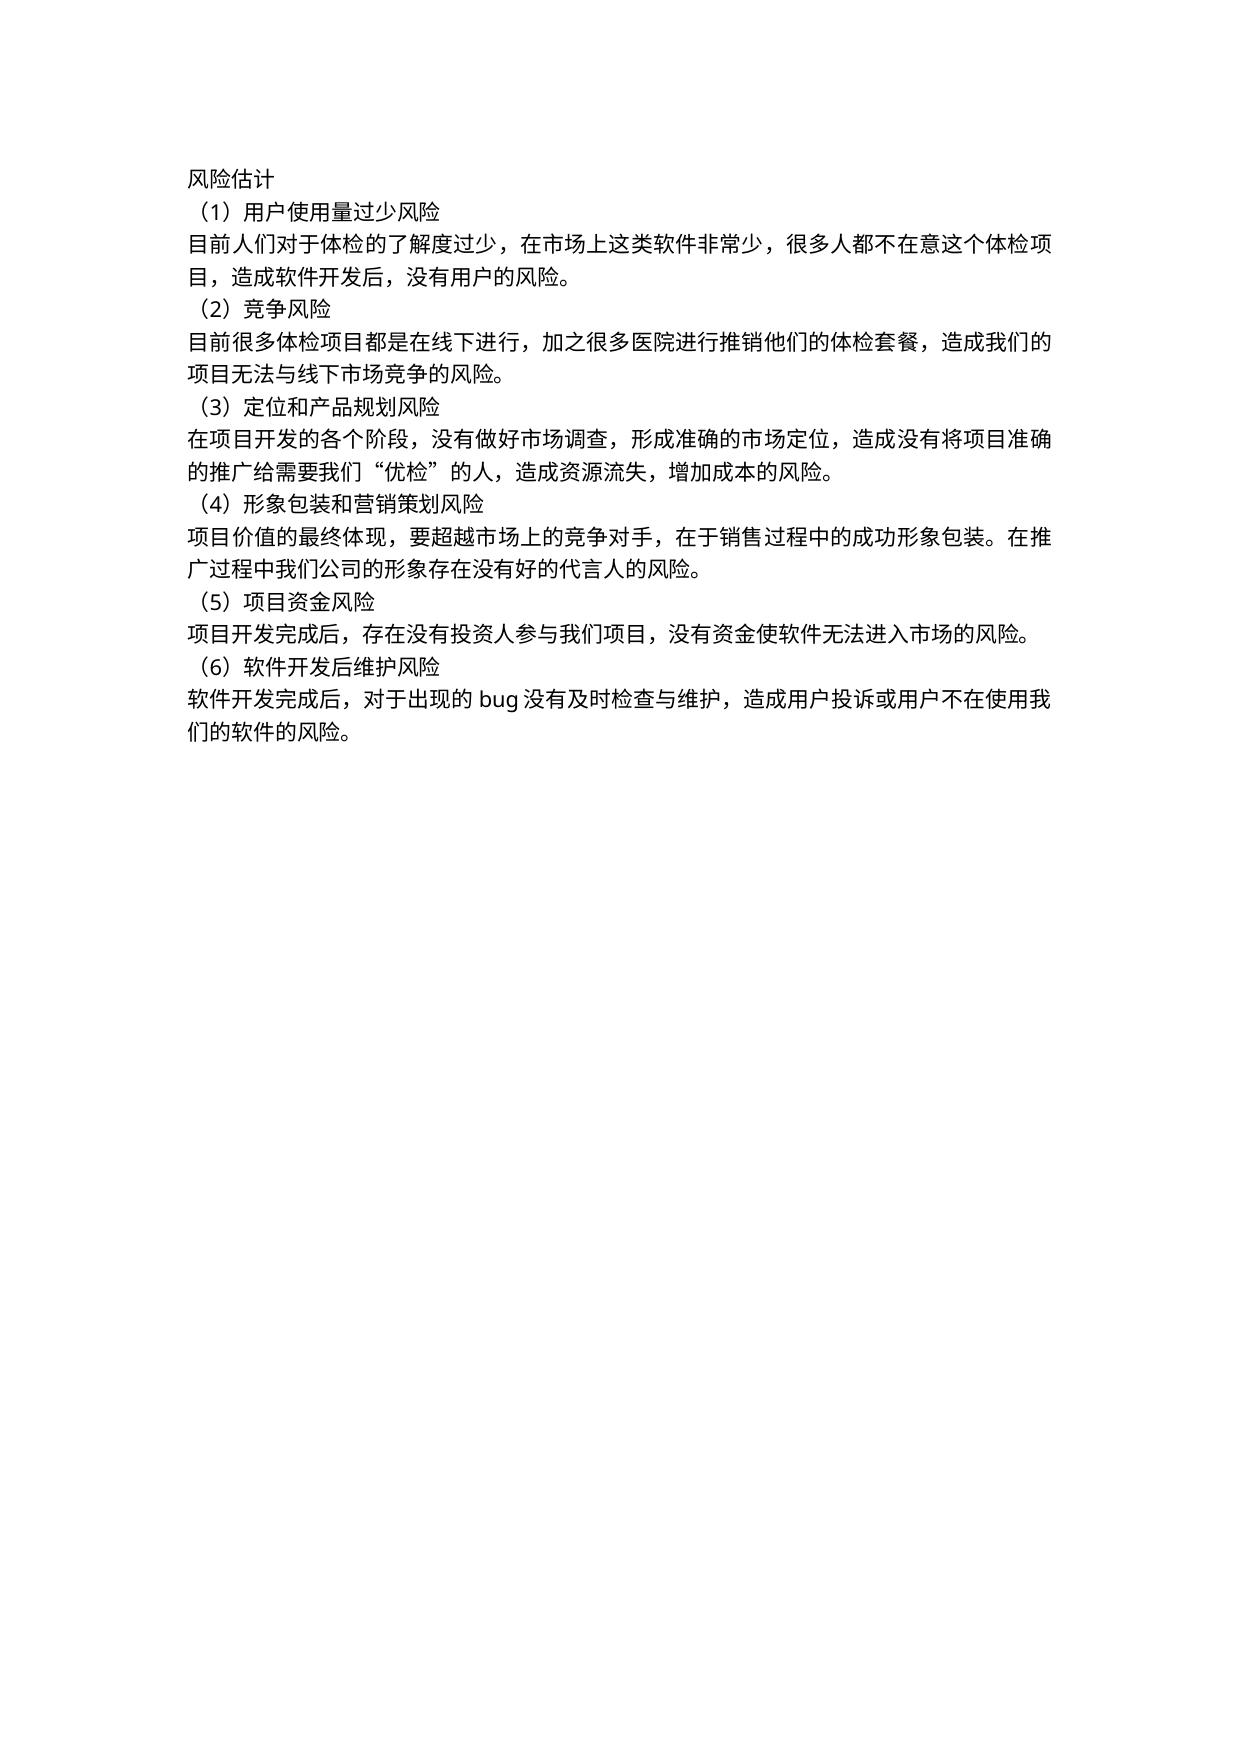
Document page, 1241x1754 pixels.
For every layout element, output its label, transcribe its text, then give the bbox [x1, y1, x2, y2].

text 目前人们对于体检的了解度过少，在市场上这类软件非常少，很多人都不在意这个体检项目，造成软件开发后，没有用户的风险。 [187, 227, 1053, 292]
text （4）形象包装和营销策划风险 [187, 487, 1053, 519]
text （2）竞争风险 [187, 292, 1053, 324]
text 软件开发完成后，对于出现的bug没有及时检查与维护，造成用户投诉或用户不在使用我们的软件的风险。 [187, 682, 1053, 747]
text （5）项目资金风险 [187, 584, 1053, 617]
text 在项目开发的各个阶段，没有做好市场调查，形成准确的市场定位，造成没有将项目准确的推广给需要我们“优检”的人，造成资源流失，增加成本的风险。 [187, 422, 1053, 487]
text 项目开发完成后，存在没有投资人参与我们项目，没有资金使软件无法进入市场的风险。 [187, 617, 1053, 649]
text （3）定位和产品规划风险 [187, 389, 1053, 422]
text 项目价值的最终体现，要超越市场上的竞争对手，在于销售过程中的成功形象包装。在推广过程中我们公司的形象存在没有好的代言人的风险。 [187, 519, 1053, 584]
text 风险估计 [187, 162, 1053, 194]
text （6）软件开发后维护风险 [187, 649, 1053, 682]
text 目前很多体检项目都是在线下进行，加之很多医院进行推销他们的体检套餐，造成我们的项目无法与线下市场竞争的风险。 [187, 324, 1053, 389]
text （1）用户使用量过少风险 [187, 194, 1053, 227]
